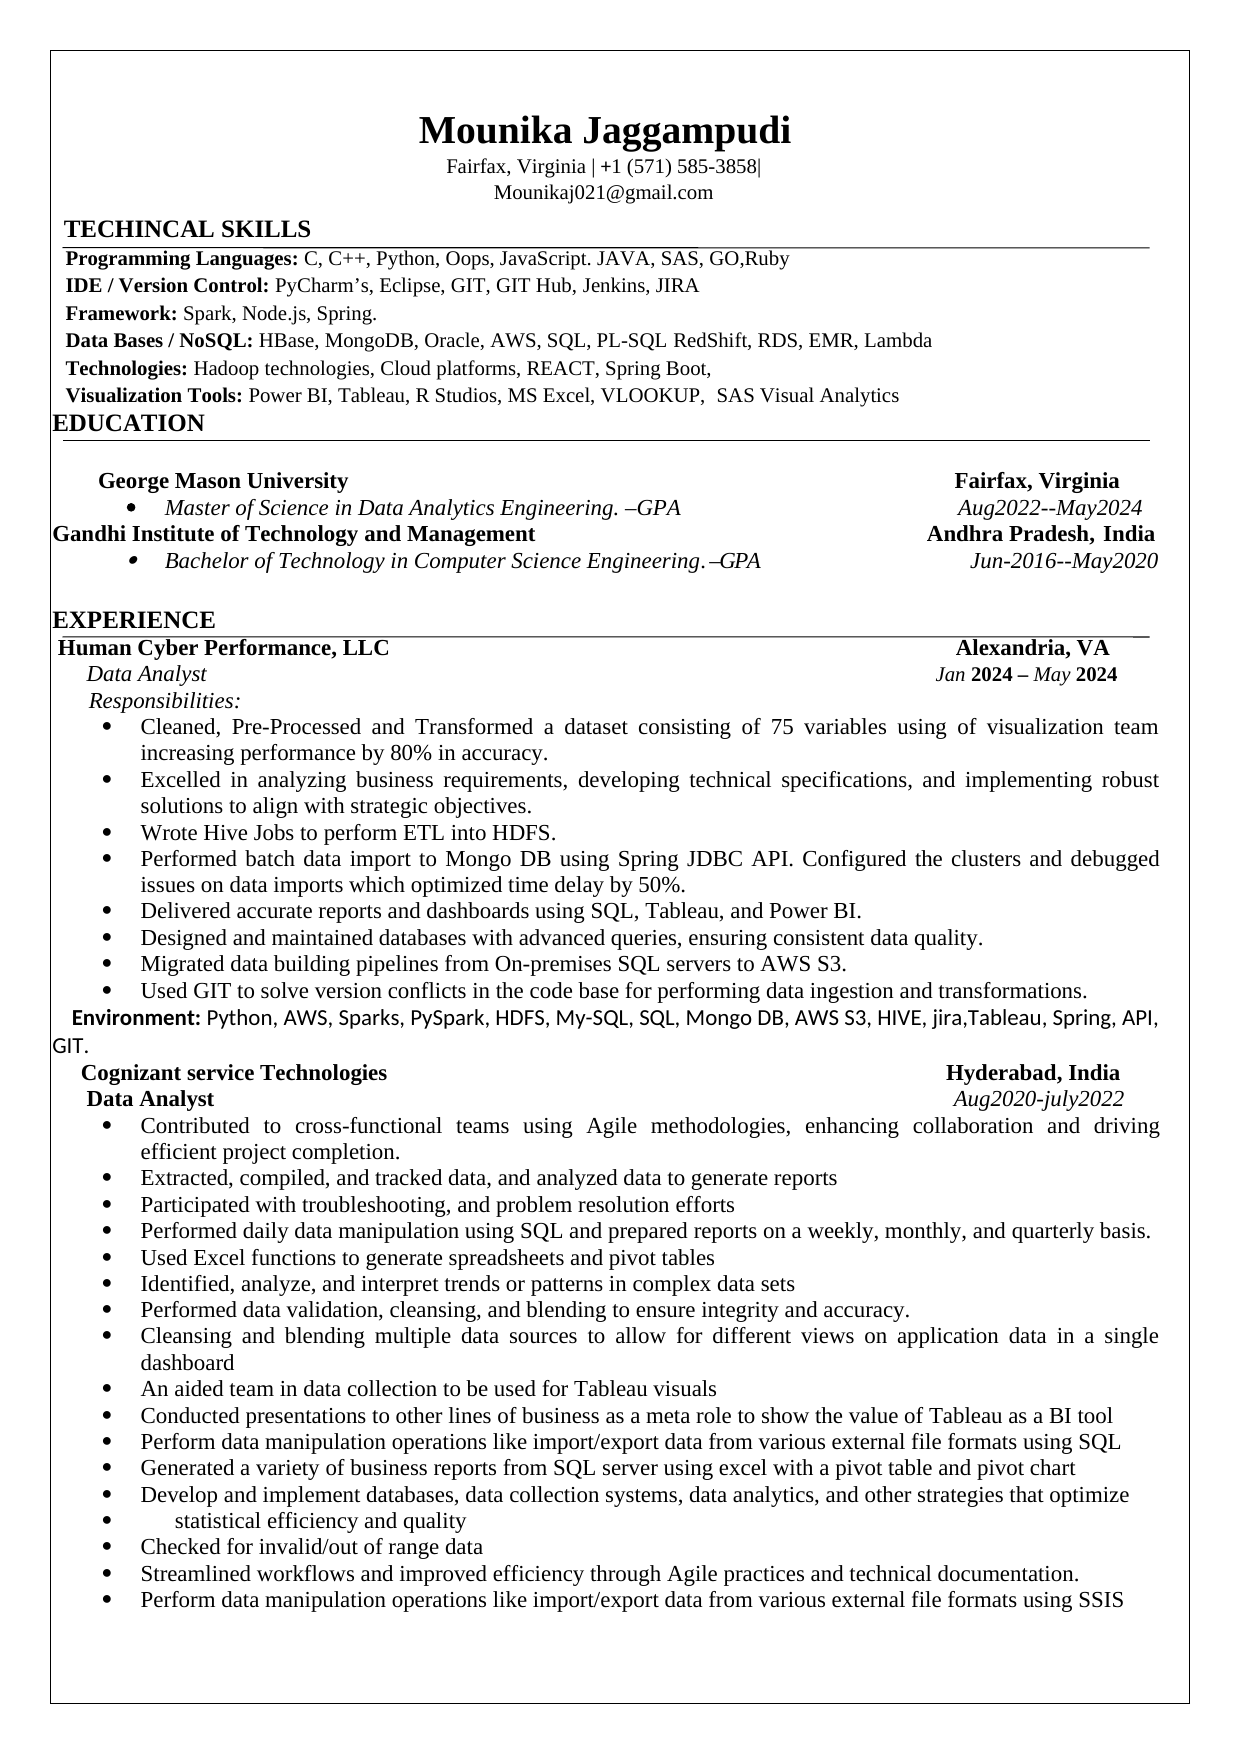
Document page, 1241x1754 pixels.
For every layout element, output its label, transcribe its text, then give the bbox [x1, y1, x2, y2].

list Cleaned, Pre-Processed and Transformed a dataset consisting of 75 variables using of visualization team increasing performance by 80% in accuracy. [103, 713, 1161, 766]
text Programming Languages: C, C++, Python, Oops, JavaScript. JAVA, SAS, GO,Ruby [65, 246, 1161, 270]
text Data Analyst Aug2020-july2022 [52, 1085, 1147, 1112]
list Participated with troubleshooting, and problem resolution efforts [103, 1191, 1161, 1217]
list Develop and implement databases, data collection systems, data analytics, and other strategies that optimize [103, 1481, 1161, 1507]
text Mounika Jaggampudi [109, 106, 1101, 152]
list Contributed to cross-functional teams using Agile methodologies, enhancing collaboration and driving efficient project completion. [103, 1112, 1161, 1164]
text Cognizant service Technologies Hyderabad, India [52, 1059, 1147, 1085]
text Human Cyber Performance, LLC Alexandria, VA [52, 634, 1147, 660]
list Designed and maintained databases with advanced queries, ensuring consistent data quality. [103, 924, 1161, 950]
text George Mason University Fairfax, Virginia [52, 468, 1161, 494]
text Data Bases / NoSQL: HBase, MongoDB, Oracle, AWS, SQL, PL-SQL RedShift, RDS, EMR, Lambda [65, 328, 667, 352]
text Mounikaj021@gmail.com [109, 180, 1098, 204]
text Technologies: Hadoop technologies, Cloud platforms, REACT, Spring Boot, [65, 356, 1161, 380]
list Generated a variety of business reports from SQL server using excel with a pivot table and pivot chart [103, 1454, 1161, 1481]
list Performed data validation, cleansing, and blending to ensure integrity and accuracy. [103, 1296, 1161, 1323]
text Visualization Tools: Power BI, Tableau, R Studios, MS Excel, VLOOKUP, SAS Visual Analytics [65, 383, 1161, 407]
list Checked for invalid/out of range data [103, 1533, 1161, 1560]
list An aided team in data collection to be used for Tableau visuals [103, 1375, 1161, 1402]
list Used Excel functions to generate spreadsheets and pivot tables [103, 1243, 1161, 1270]
list Excelled in analyzing business requirements, developing technical specifications, and implementing robust solutions to align with strategic objectives. [103, 766, 1161, 818]
text Fairfax, Virginia | +1 (571) 585-3858| [109, 153, 1098, 179]
list Migrated data building pipelines from On-premises SQL servers to AWS S3. [103, 950, 1161, 977]
list Bachelor of Technology in Computer Science Engineering. –GPA Jun-2016--May2020 [127, 547, 1161, 573]
list Performed daily data manipulation using SQL and prepared reports on a weekly, monthly, and quarterly basis. [103, 1217, 1161, 1243]
list Perform data manipulation operations like import/export data from various external file formats using SSIS [103, 1586, 1161, 1612]
list Delivered accurate reports and dashboards using SQL, Tableau, and Power BI. [103, 898, 1161, 924]
list Extracted, compiled, and tracked data, and analyzed data to generate reports [103, 1164, 1161, 1191]
list Perform data manipulation operations like import/export data from various external file formats using SQL [103, 1428, 1161, 1454]
list Cleansing and blending multiple data sources to allow for different views on application data in a single dashboard [103, 1323, 1161, 1375]
text Framework: Spark, Node.js, Spring. [65, 301, 1161, 325]
list Performed batch data import to Mongo DB using Spring JDBC API. Configured the clusters and debugged issues on data imports which optimized time delay by 50%. [103, 845, 1161, 898]
text IDE / Version Control: PyCharm’s, Eclipse, GIT, GIT Hub, Jenkins, JIRA [583, 273, 1161, 297]
list Used GIT to solve version conflicts in the code base for performing data ingestion and transformations. [103, 977, 1161, 1003]
text Environment: Python, AWS, Sparks, PySpark, HDFS, My-SQL, SQL, Mongo DB, AWS S3, HIVE, jira,Tableau, Spring, API, GIT. [52, 1003, 1161, 1059]
text IDE / Version Control: PyCharm’s, Eclipse, GIT, GIT Hub, Jenkins, JIRA [65, 273, 577, 297]
text Data Analyst Jan 2024 – May 2024 [52, 660, 1161, 687]
list statistical efficiency and quality [103, 1507, 1161, 1533]
text EDUCATION [52, 408, 1161, 436]
list Conducted presentations to other lines of business as a meta role to show the value of Tableau as a BI tool [103, 1402, 1161, 1428]
text TECHINCAL SKILLS [52, 214, 1161, 242]
text EXPERIENCE [52, 605, 1161, 634]
list Identified, analyze, and interpret trends or patterns in complex data sets [103, 1270, 1161, 1296]
text Responsibilities: [52, 687, 1161, 713]
list Streamlined workflows and improved efficiency through Agile practices and technical documentation. [103, 1560, 1161, 1586]
text Data Bases / NoSQL: HBase, MongoDB, Oracle, AWS, SQL, PL-SQL RedShift, RDS, EMR, Lambda [673, 328, 1161, 352]
list Wrote Hive Jobs to perform ETL into HDFS. [103, 818, 1161, 845]
list Master of Science in Data Analytics Engineering. –GPA Aug2022--May2024 [127, 494, 1161, 520]
text Gandhi Institute of Technology and Management Andhra Pradesh, India [52, 520, 1161, 547]
